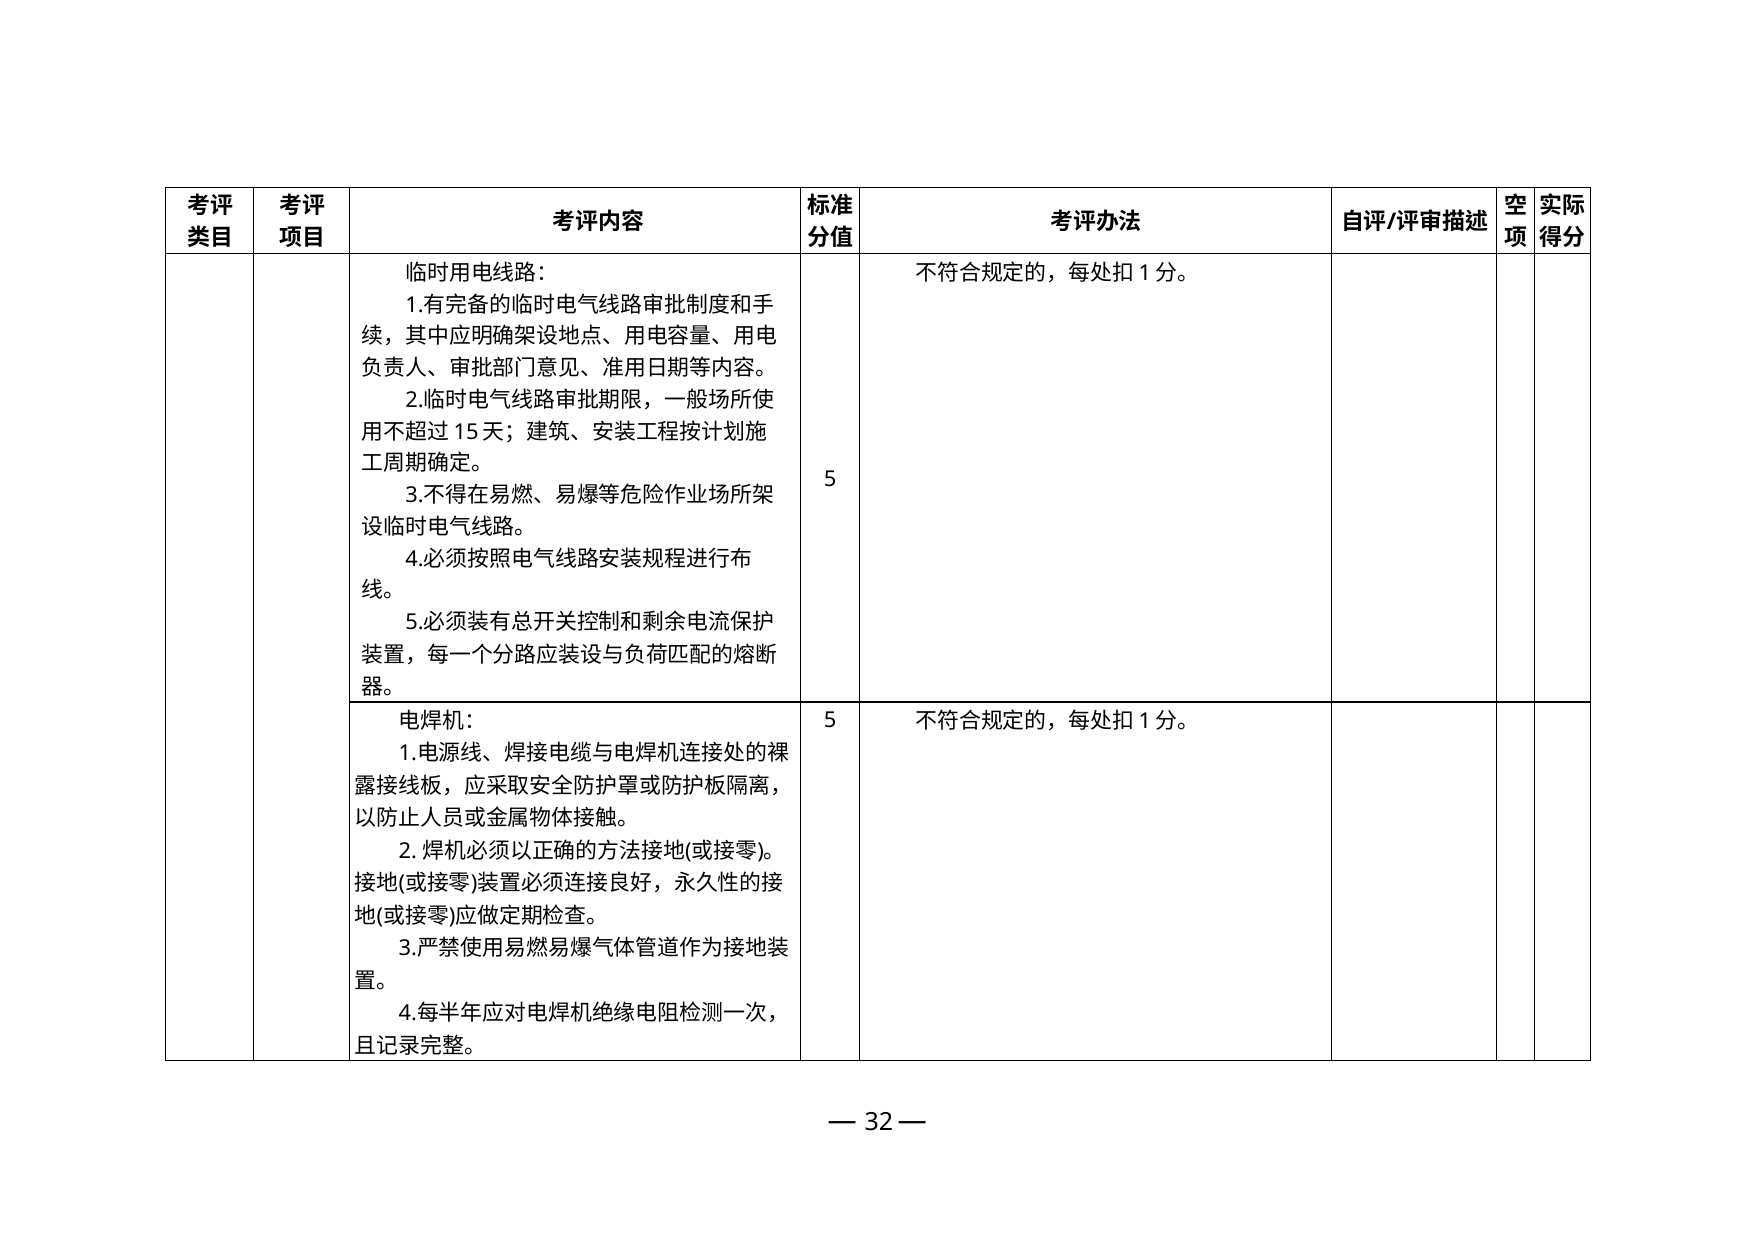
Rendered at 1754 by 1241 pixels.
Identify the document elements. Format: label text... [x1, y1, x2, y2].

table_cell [350, 703, 800, 1060]
table_cell 不符合规定的，每处扣1分。 [860, 703, 1331, 1060]
table_cell [1332, 254, 1496, 701]
table_header 实际 得分 [1535, 188, 1590, 253]
table_cell [1497, 254, 1534, 701]
table_header 考评内容 [350, 188, 800, 253]
table_cell [1497, 703, 1534, 1060]
table_header 考评办法 [860, 188, 1331, 253]
table_cell [1535, 703, 1590, 1060]
table_header 自评/评审描述 [1332, 188, 1496, 253]
table_header 考评 类目 [166, 188, 253, 253]
table_header 考评 项目 [254, 188, 349, 253]
table_cell 5 [801, 254, 859, 701]
table_cell 临时用电线路： 1.有完备的临时电气线路审批制度和手续，其中应明确架设地点、用电容量、用电负责人、审批部门意见、准用日期等内容。 2.临时电气线路审批期限，一般场所使用不超过15天；建筑、安装工程按计划施工周期确定。 3.不得在易燃、易爆等危险作业场所架设临时电气线路。 4.必须按照电气线路安装规程进行布线。 5.必须装有总开关控制和剩余电流保护装置，每一个分路应装设与负荷匹配的熔断器。 [350, 254, 800, 701]
table_cell 不符合规定的，每处扣1分。 [860, 254, 1331, 701]
table_cell 5 [801, 703, 859, 1060]
table_cell [1535, 254, 1590, 701]
table_header 空项 [1497, 188, 1534, 253]
table_cell [1332, 703, 1496, 1060]
table_header 标准 分值 [801, 188, 859, 253]
